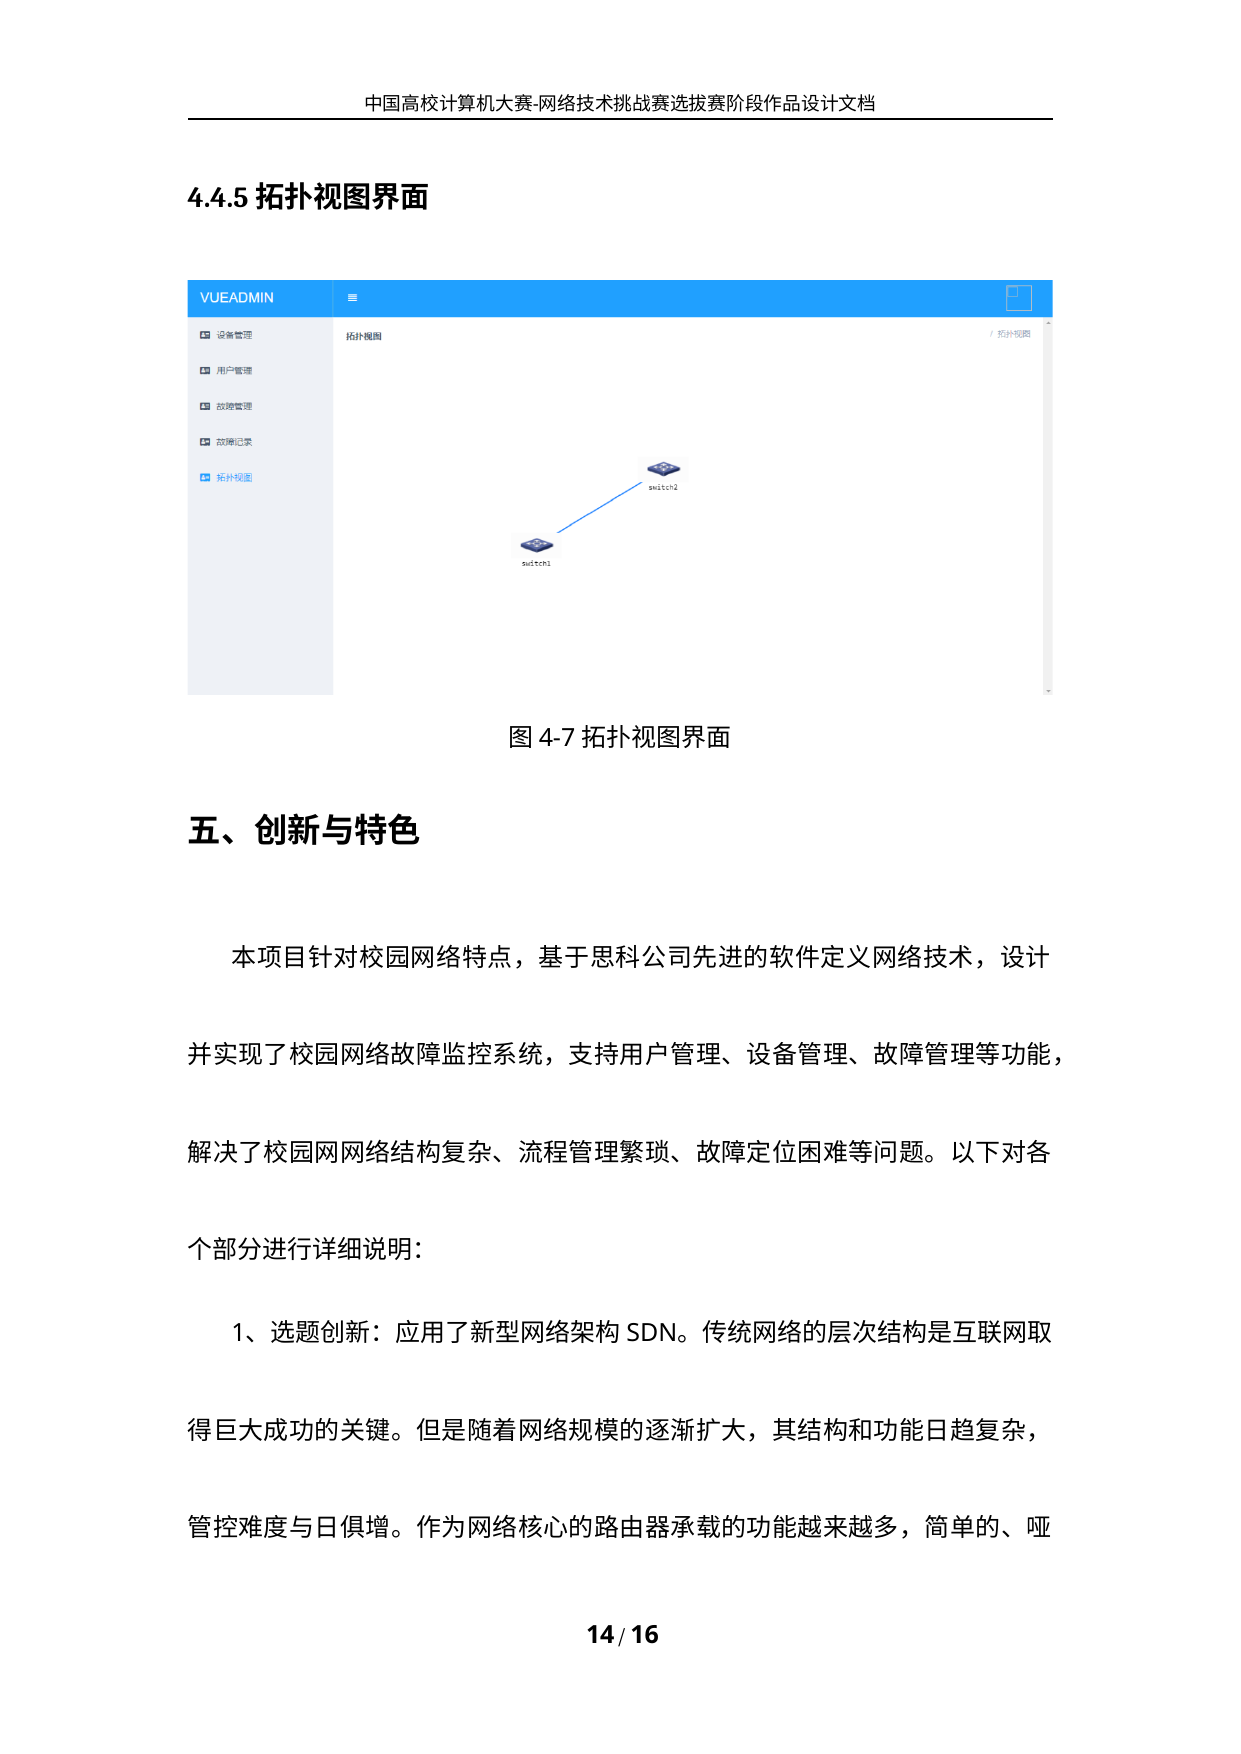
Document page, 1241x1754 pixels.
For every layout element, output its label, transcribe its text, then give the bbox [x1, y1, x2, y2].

subtitle 五、创新与特色 [187, 795, 1053, 860]
text 本项目针对校园网络特点，基于思科公司先进的软件定义网络技术，设计并实现了校园网络故障监控系统，支持用户管理、设备管理、故障管理等功能，解决了校园网网络结构复杂、流程管理繁琐、故障定位困难等问题。以下对各个部分进行详细说明： [187, 923, 1053, 1280]
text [187, 1298, 1053, 1558]
text 图4-7 拓扑视图界面 [187, 703, 1053, 768]
picture [187, 280, 1053, 695]
subtitle 4.4.5 拓扑视图界面 [187, 162, 1053, 227]
